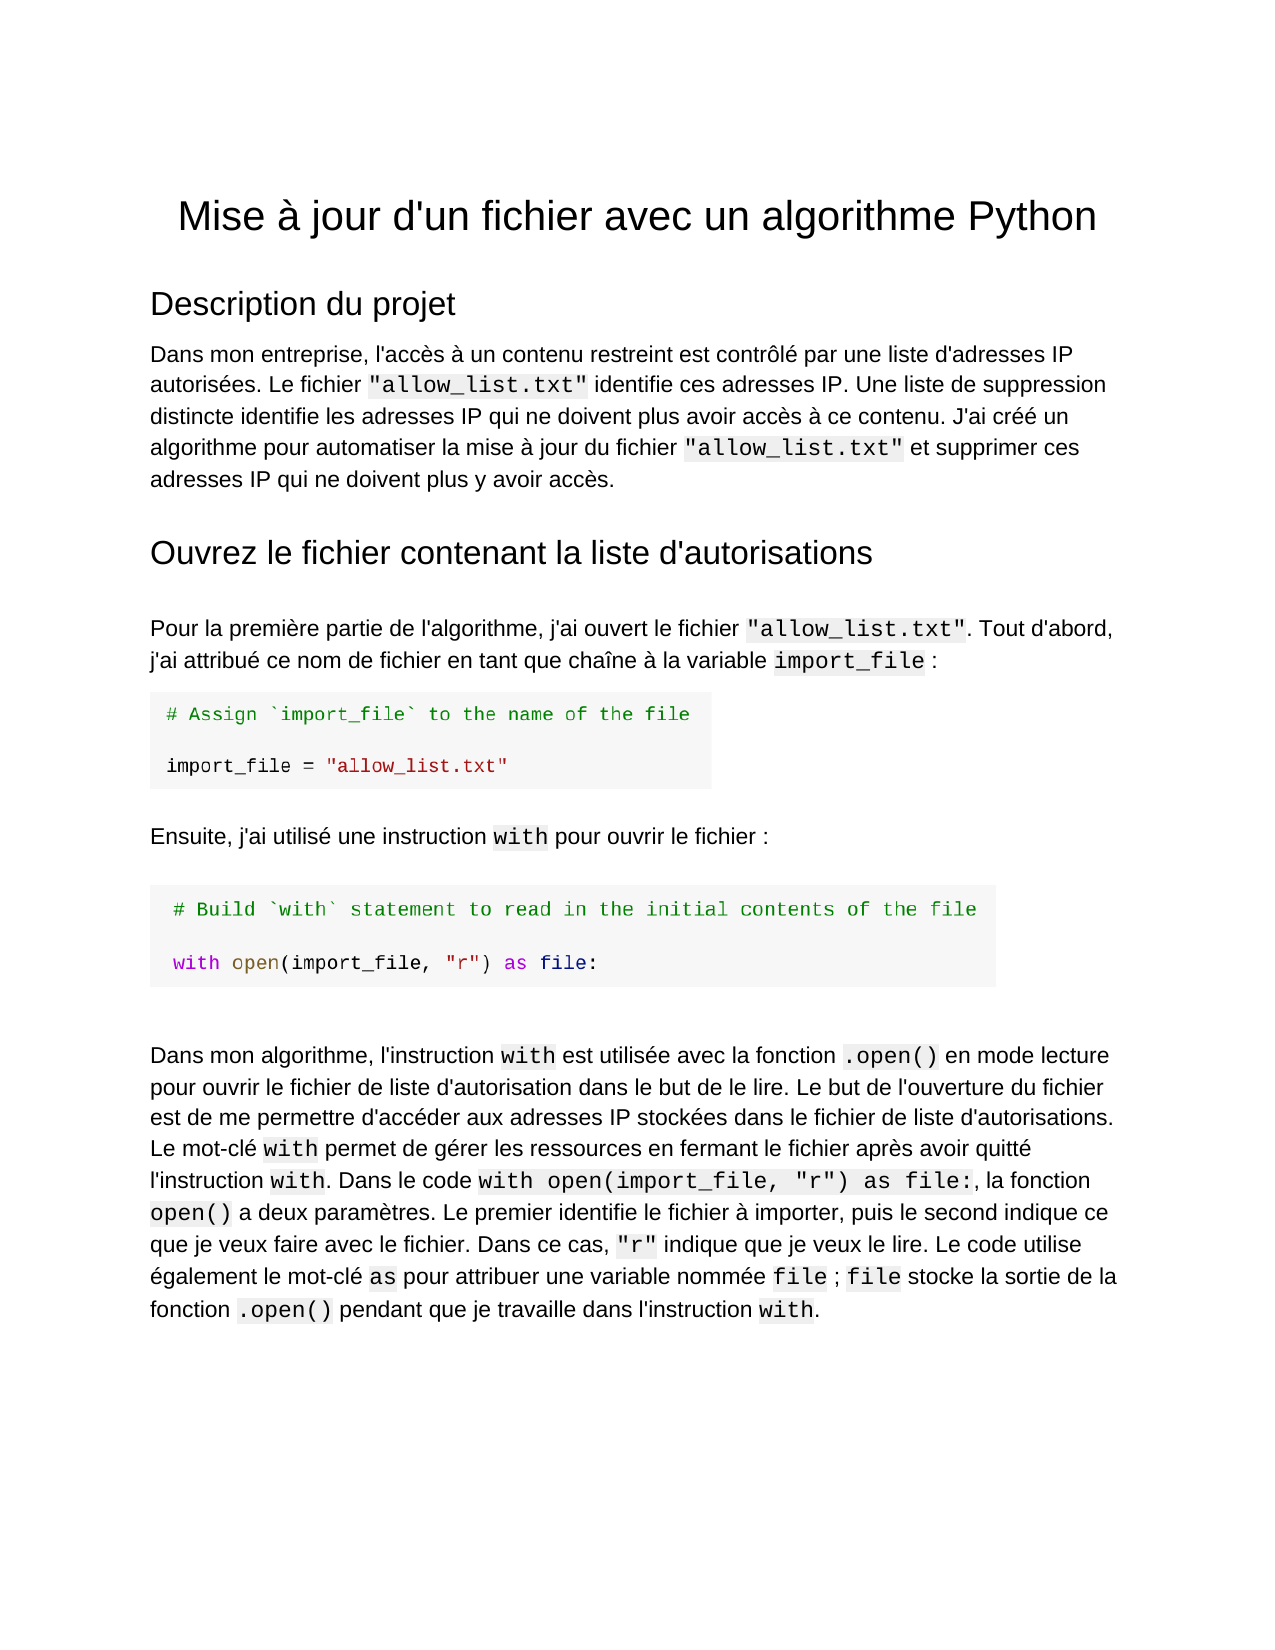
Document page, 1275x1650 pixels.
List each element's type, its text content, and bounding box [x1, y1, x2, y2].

text Dans mon entreprise, l'accès à un contenu restreint est contrôlé par une liste d'adresses IP autorisées. Le fichier "allow_list.txt" identifie ces adresses IP. Une liste de suppression distincte identifie les adresses IP qui ne doivent plus avoir accès à ce contenu. J'ai créé un algorithme pour automatiser la mise à jour du fichier "allow_list.txt" et supprimer ces adresses IP qui ne doivent plus y avoir accès. [150, 341, 1125, 492]
text Dans mon algorithme, l'instruction with est utilisée avec la fonction .open() en mode lecture pour ouvrir le fichier de liste d'autorisation dans le but de le lire. Le but de l'ouverture du fichier est de me permettre d'accéder aux adresses IP stockées dans le fichier de liste d'autorisations. Le mot-clé with permet de gérer les ressources en fermant le fichier après avoir quitté l'instruction with. Dans le code with open(import_file, "r") as file:, la fonction open() a deux paramètres. Le premier identifie le fichier à importer, puis le second indique ce que je veux faire avec le fichier. Dans ce cas, "r" indique que je veux le lire. Le code utilise également le mot-clé as pour attribuer une variable nommée file ; file stocke la sortie de la fonction .open() pendant que je travaille dans l'instruction with. [150, 1042, 1125, 1324]
picture [150, 692, 712, 789]
subtitle Description du projet [150, 284, 1125, 323]
subtitle Mise à jour d'un fichier avec un algorithme Python [150, 192, 1125, 239]
text Ensuite, j'ai utilisé une instruction with pour ouvrir le fichier : [150, 823, 1125, 851]
subtitle Ouvrez le fichier contenant la liste d'autorisations [150, 533, 1125, 572]
subtitle Pour la première partie de l'algorithme, j'ai ouvert le fichier "allow_list.txt". Tout d'abord, j'ai attribué ce nom de fichier en tant que chaîne à la variable import_file : [150, 615, 1125, 676]
picture [150, 885, 997, 987]
